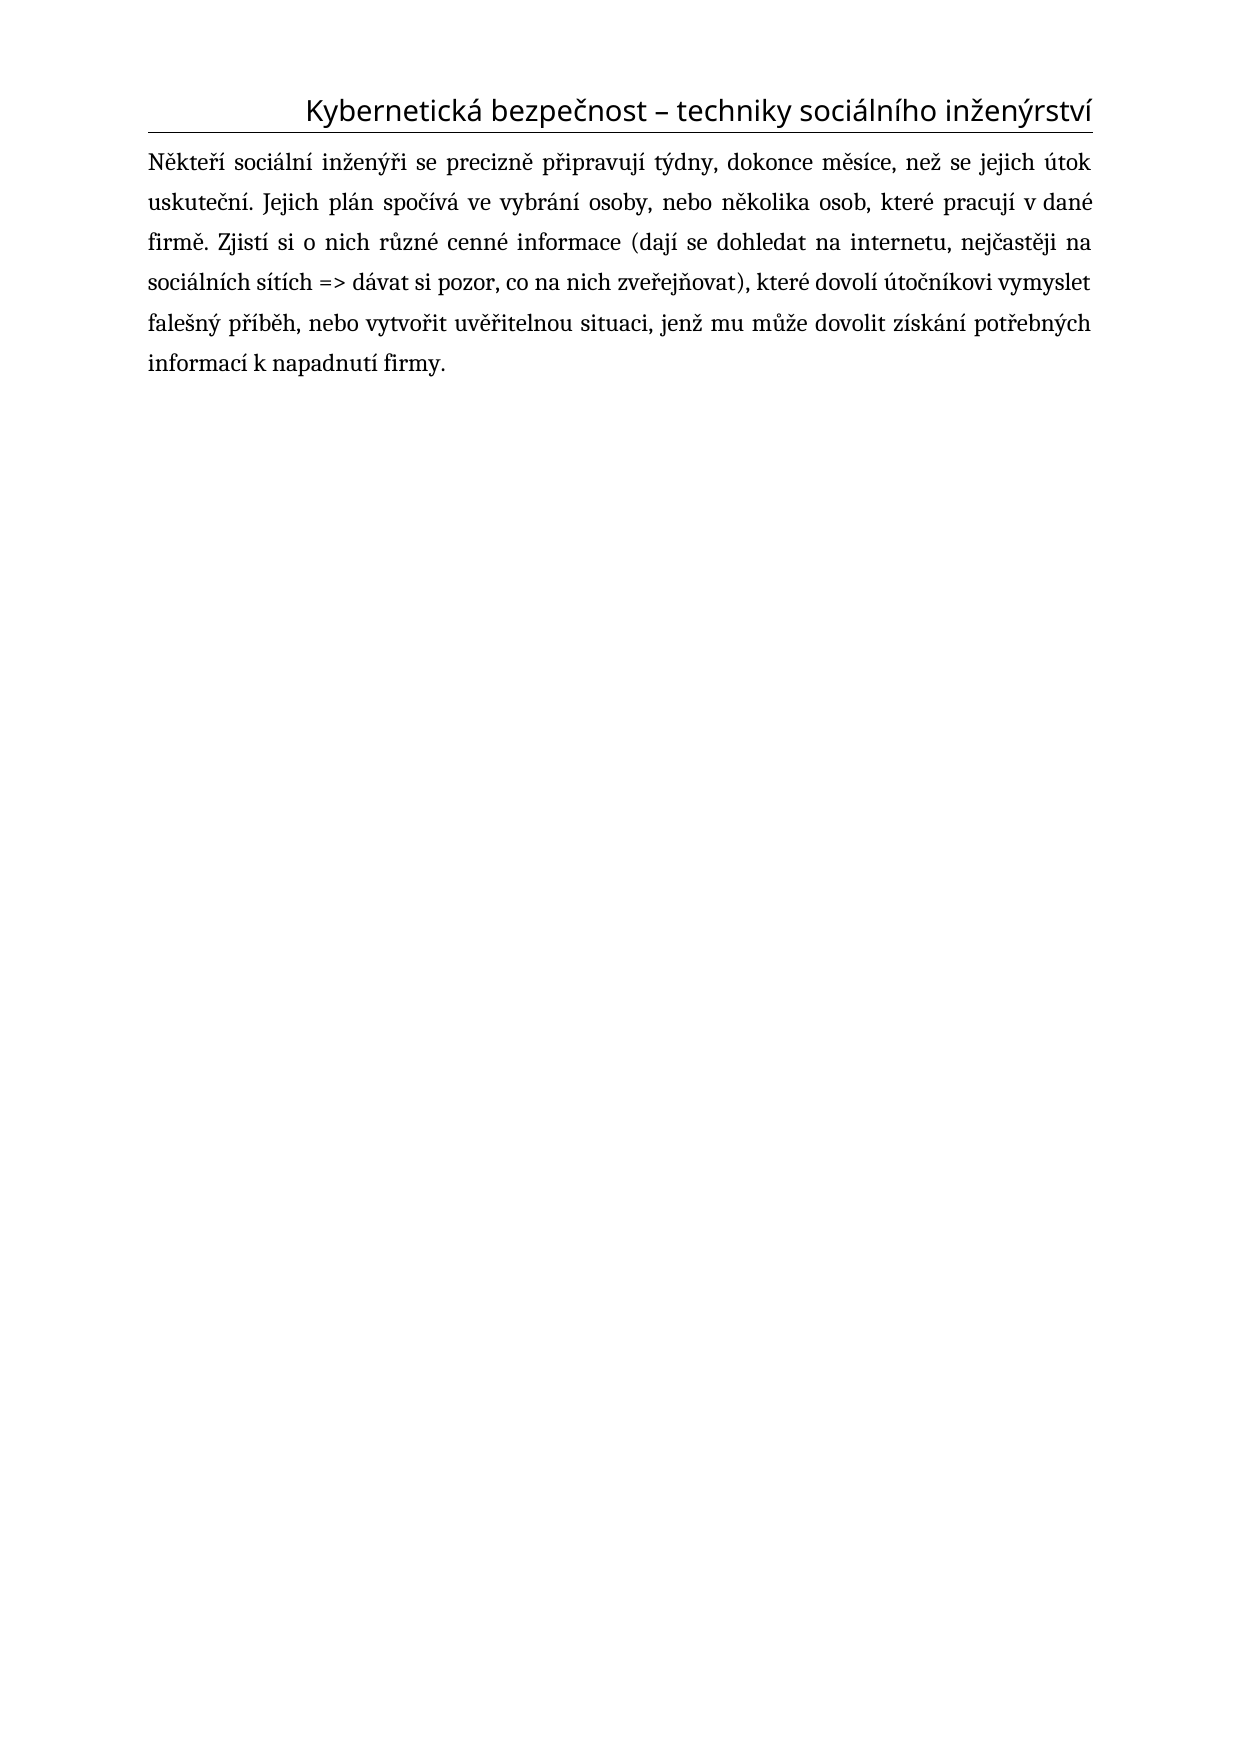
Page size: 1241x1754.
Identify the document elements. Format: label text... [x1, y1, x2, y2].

text Někteří sociální inženýři se precizně připravují týdny, dokonce měsíce, než se jejich útok uskuteční. Jejich plán spočívá ve vybrání osoby, nebo několika osob, které pracují v dané firmě. Zjistí si o nich různé cenné informace (dají se dohledat na internetu, nejčastěji na sociálních sítích => dávat si pozor, co na nich zveřejňovat), které dovolí útočníkovi vymyslet falešný příběh, nebo vytvořit uvěřitelnou situaci, jenž mu může dovolit získání potřebných informací k napadnutí firmy. [148, 148, 1093, 377]
